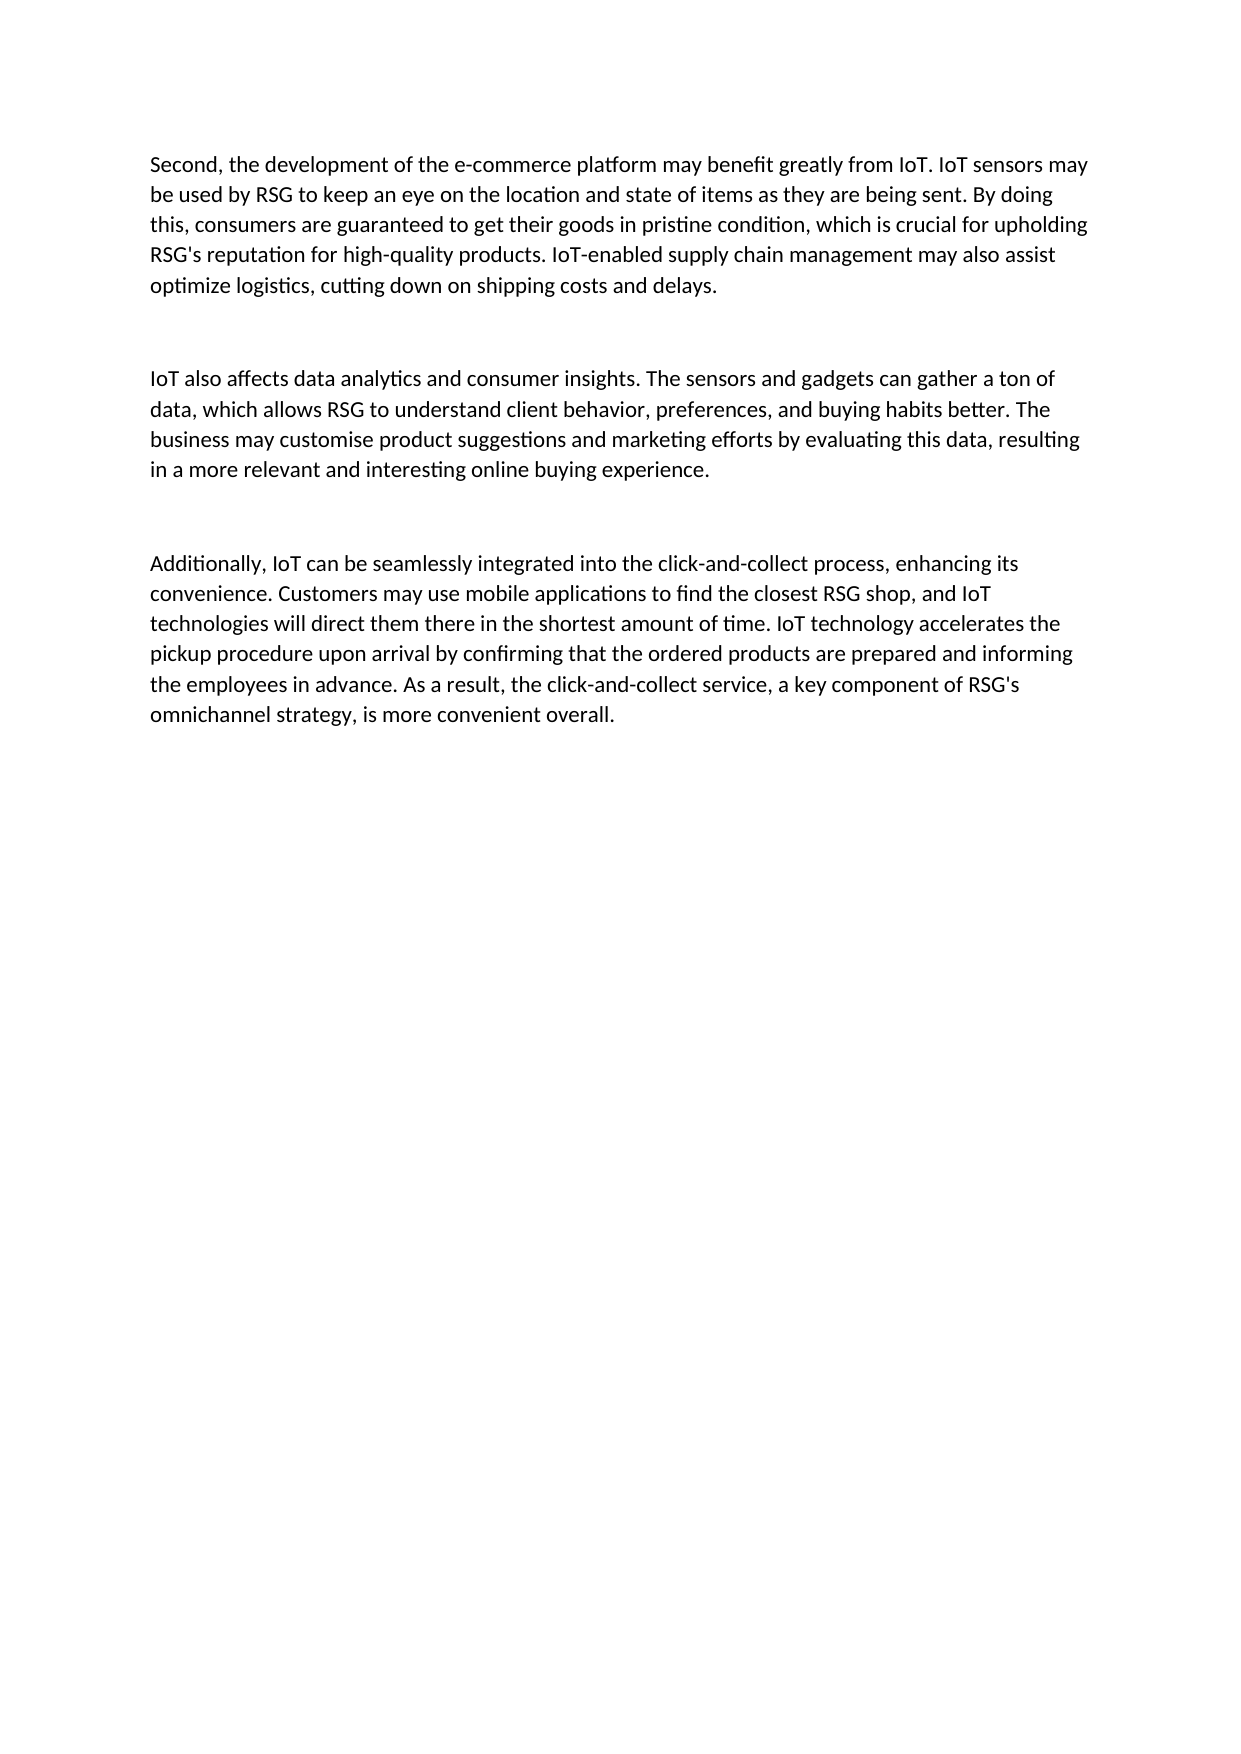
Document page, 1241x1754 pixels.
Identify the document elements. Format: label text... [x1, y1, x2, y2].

text IoT also affects data analytics and consumer insights. The sensors and gadgets can gather a ton of data, which allows RSG to understand client behavior, preferences, and buying habits better. The business may customise product suggestions and marketing efforts by evaluating this data, resulting in a more relevant and interesting online buying experience. [150, 364, 1090, 483]
text Second, the development of the e-commerce platform may benefit greatly from IoT. IoT sensors may be used by RSG to keep an eye on the location and state of items as they are being sent. By doing this, consumers are guaranteed to get their goods in pristine condition, which is crucial for upholding RSG's reputation for high-quality products. IoT-enabled supply chain management may also assist optimize logistics, cutting down on shipping costs and delays. [150, 150, 1090, 299]
text Additionally, IoT can be seamlessly integrated into the click-and-collect process, enhancing its convenience. Customers may use mobile applications to find the closest RSG shop, and IoT technologies will direct them there in the shortest amount of time. IoT technology accelerates the pickup procedure upon arrival by confirming that the ordered products are prepared and informing the employees in advance. As a result, the click-and-collect service, a key component of RSG's omnichannel strategy, is more convenient overall. [150, 549, 1090, 728]
